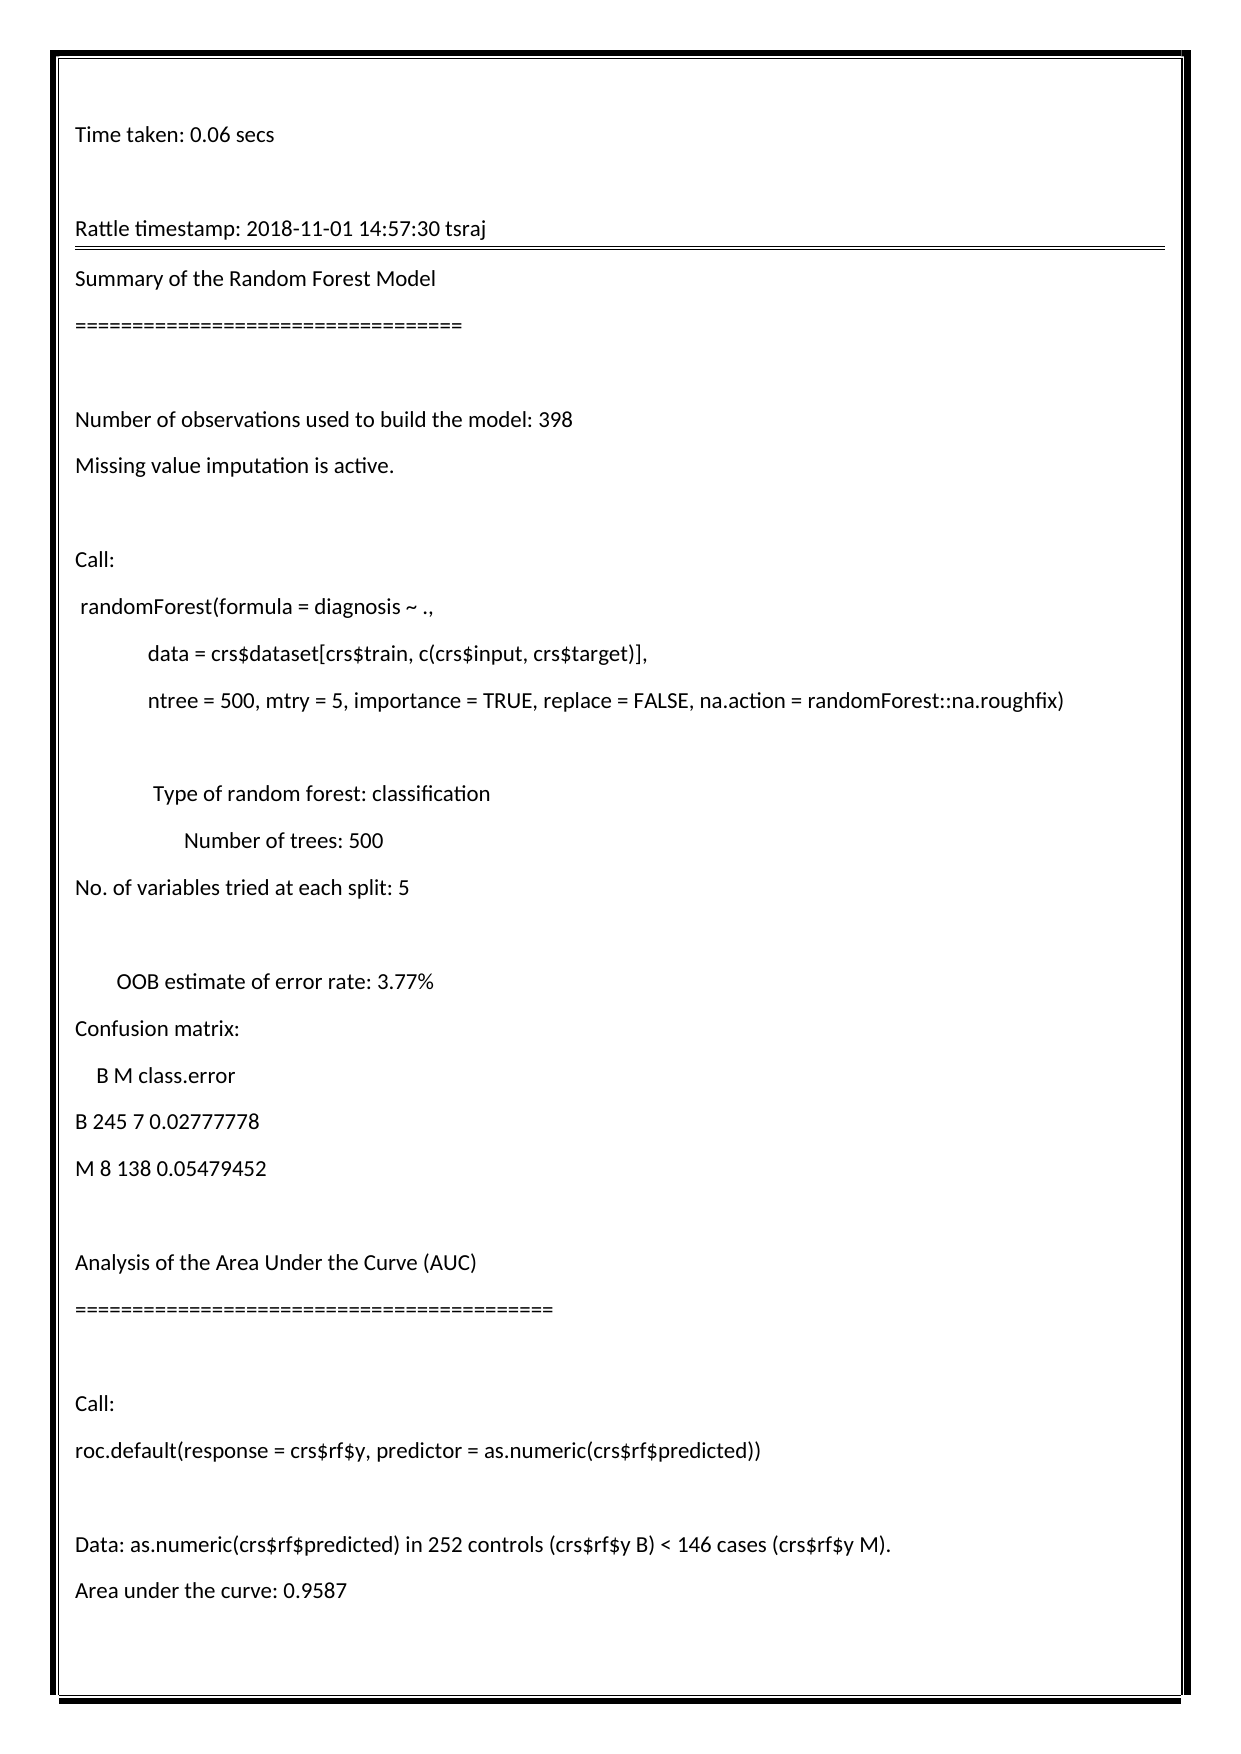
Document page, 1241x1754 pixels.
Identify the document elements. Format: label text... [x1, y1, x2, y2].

text B M class.error [96, 1061, 1178, 1089]
text Time taken: 0.06 secs [75, 120, 1178, 148]
text M 8 138 0.05479452 [75, 1154, 1178, 1182]
text roc.default(response = crs$rf$y, predictor = as.numeric(crs$rf$predicted)) [75, 1436, 1178, 1464]
text B 245 7 0.02777778 [75, 1107, 1178, 1136]
text Analysis of the Area Under the Curve (AUC) [75, 1248, 1178, 1276]
text randomForest(formula = diagnosis ~ ., [80, 592, 1178, 620]
text OOB estimate of error rate: 3.77% Confusion matrix: [75, 967, 518, 1042]
text ================================== [75, 311, 1178, 339]
text ntree = 500, mtry = 5, importance = TRUE, replace = FALSE, na.action = randomForest::na.roughfix) [148, 686, 1178, 714]
text Summary of the Random Forest Model [75, 264, 1178, 292]
text data = crs$dataset[crs$train, c(crs$input, crs$target)], [148, 639, 1178, 667]
text Data: as.numeric(crs$rf$predicted) in 252 controls (crs$rf$y B) < 146 cases (crs$rf$y M). Area under the curve: 0.9587 [75, 1530, 894, 1605]
text Rattle timestamp: 2018-11-01 14:57:30 tsraj [75, 214, 1178, 242]
text Call: [75, 545, 1178, 573]
text Type of random forest: classification Number of trees: 500 [153, 779, 493, 854]
text Call: [75, 1389, 1178, 1417]
text No. of variables tried at each split: 5 [75, 873, 1178, 901]
text Number of observations used to build the model: 398 Missing value imputation is active. [75, 405, 576, 479]
text ========================================== [75, 1295, 1178, 1323]
